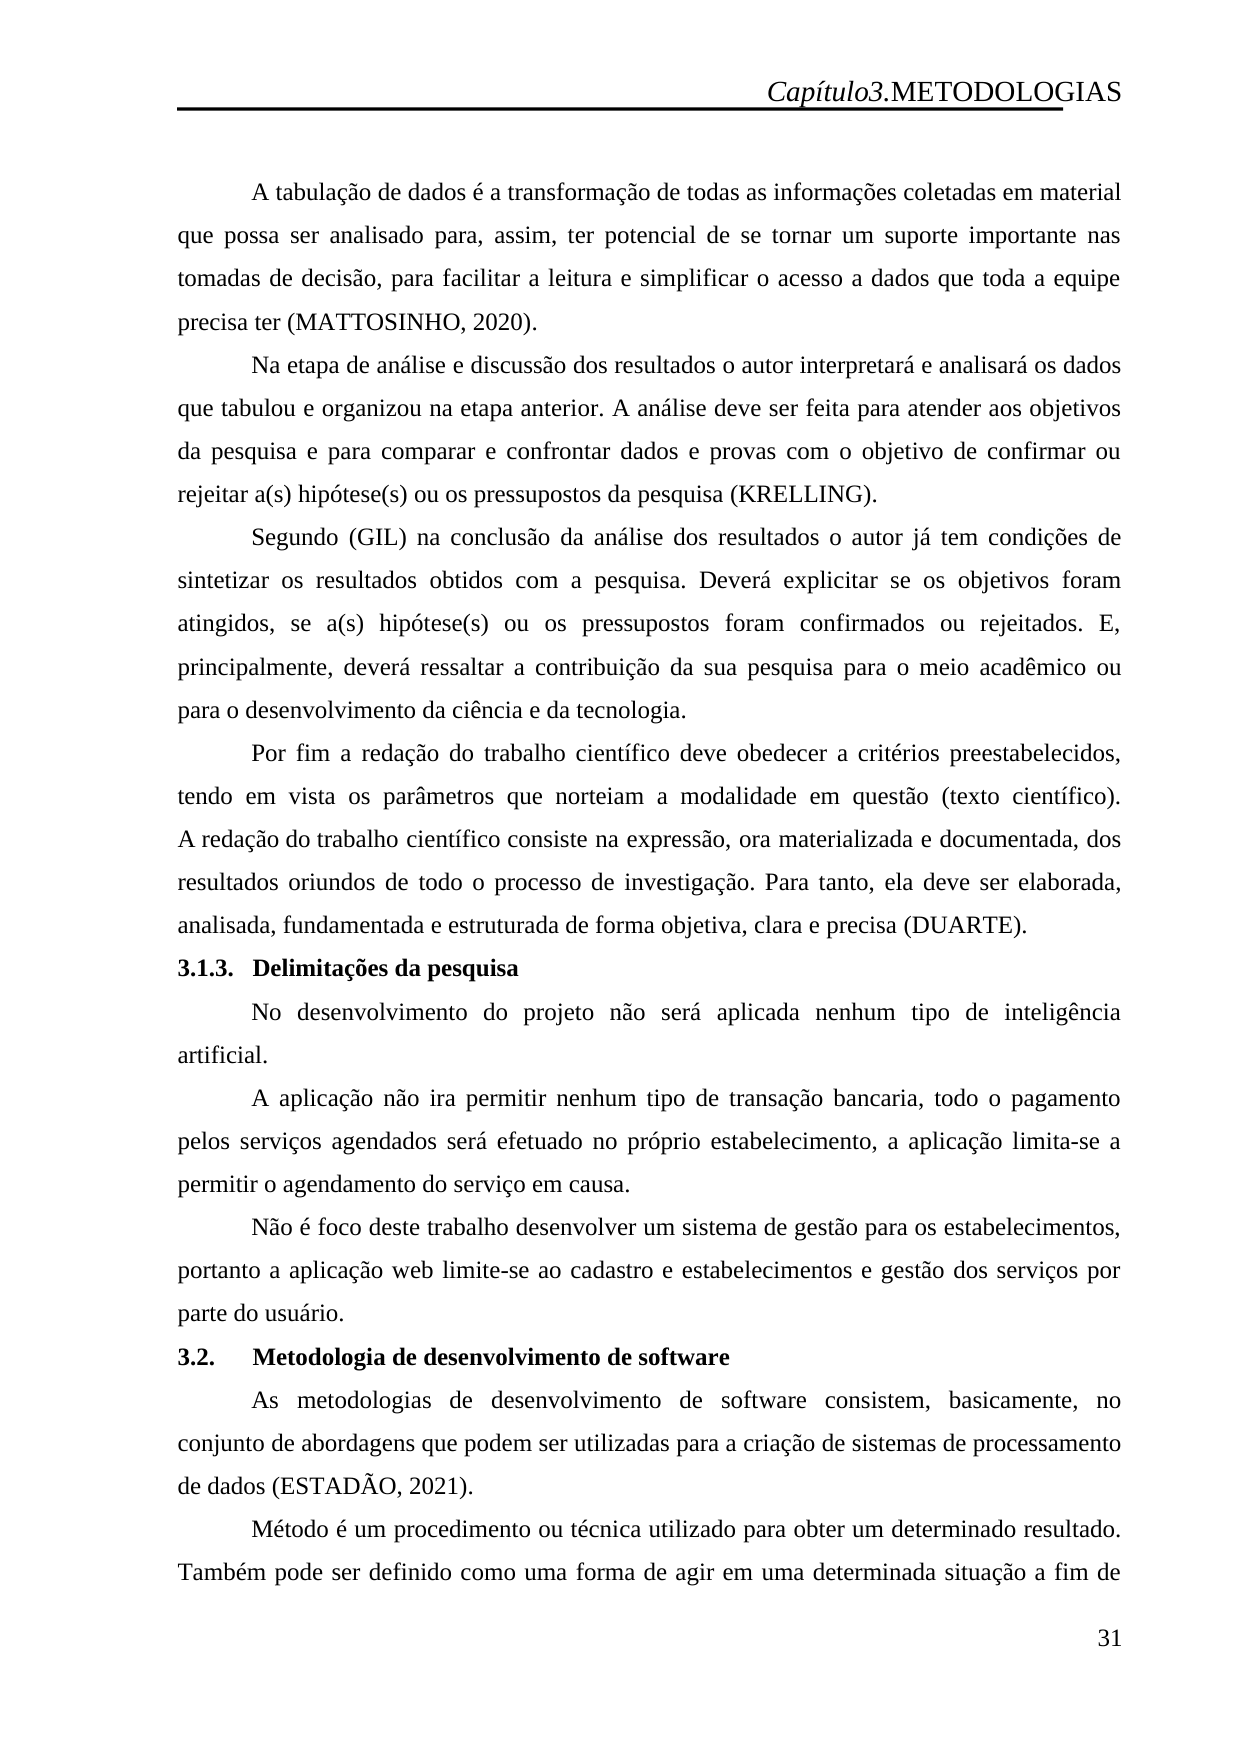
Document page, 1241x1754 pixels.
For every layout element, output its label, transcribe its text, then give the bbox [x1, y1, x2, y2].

text A tabulação de dados é a transformação de todas as informações coletadas em material que possa ser analisado para, assim, ter potencial de se tornar um suporte importante nas tomadas de decisão, para facilitar a leitura e simplificar o acesso a dados que toda a equipe precisa ter . [177, 177, 1122, 335]
text Não é foco deste trabalho desenvolver um sistema de gestão para os estabelecimentos, portanto a aplicação web limite-se ao cadastro e estabelecimentos e gestão dos serviços por parte do usuário. [177, 1212, 1122, 1327]
subtitle Delimitações da pesquisa [177, 953, 1122, 982]
text No desenvolvimento do projeto não será aplicada nenhum tipo de inteligência artificial. [177, 997, 1122, 1068]
text Por fim a redação do trabalho científico deve obedecer a critérios preestabelecidos, tendo em vista os parâmetros que norteiam a modalidade em questão (texto científico). A redação do trabalho científico consiste na expressão, ora materializada e documentada, dos resultados oriundos de todo o processo de investigação. Para tanto, ela deve ser elaborada, analisada, fundamentada e estruturada de forma objetiva, clara e precisa . [177, 738, 1122, 939]
text As metodologias de desenvolvimento de software consistem, basicamente, no conjunto de abordagens que podem ser utilizadas para a criação de sistemas de processamento de dados . [177, 1385, 1122, 1428]
text Na etapa de análise e discussão dos resultados o autor interpretará e analisará os dados que tabulou e organizou na etapa anterior. A análise deve ser feita para atender aos objetivos da pesquisa e para comparar e confrontar dados e provas com o objetivo de confirmar ou rejeitar a(s) hipótese(s) ou os pressupostos da pesquisa . [177, 350, 1122, 508]
subtitle Metodologia de desenvolvimento de software [177, 1342, 1122, 1370]
text As metodologias de desenvolvimento de software consistem, basicamente, no conjunto de abordagens que podem ser utilizadas para a criação de sistemas de processamento de dados . [177, 1457, 1122, 1500]
text Segundo na conclusão da análise dos resultados o autor já tem condições de sintetizar os resultados obtidos com a pesquisa. Deverá explicitar se os objetivos foram atingidos, se a(s) hipótese(s) ou os pressupostos foram confirmados ou rejeitados. E, principalmente, deverá ressaltar a contribuição da sua pesquisa para o meio acadêmico ou para o desenvolvimento da ciência e da tecnologia. [177, 522, 1122, 723]
text A aplicação não ira permitir nenhum tipo de transação bancaria, todo o pagamento pelos serviços agendados será efetuado no próprio estabelecimento, a aplicação limita-se a permitir o agendamento do serviço em causa. [177, 1083, 1122, 1198]
